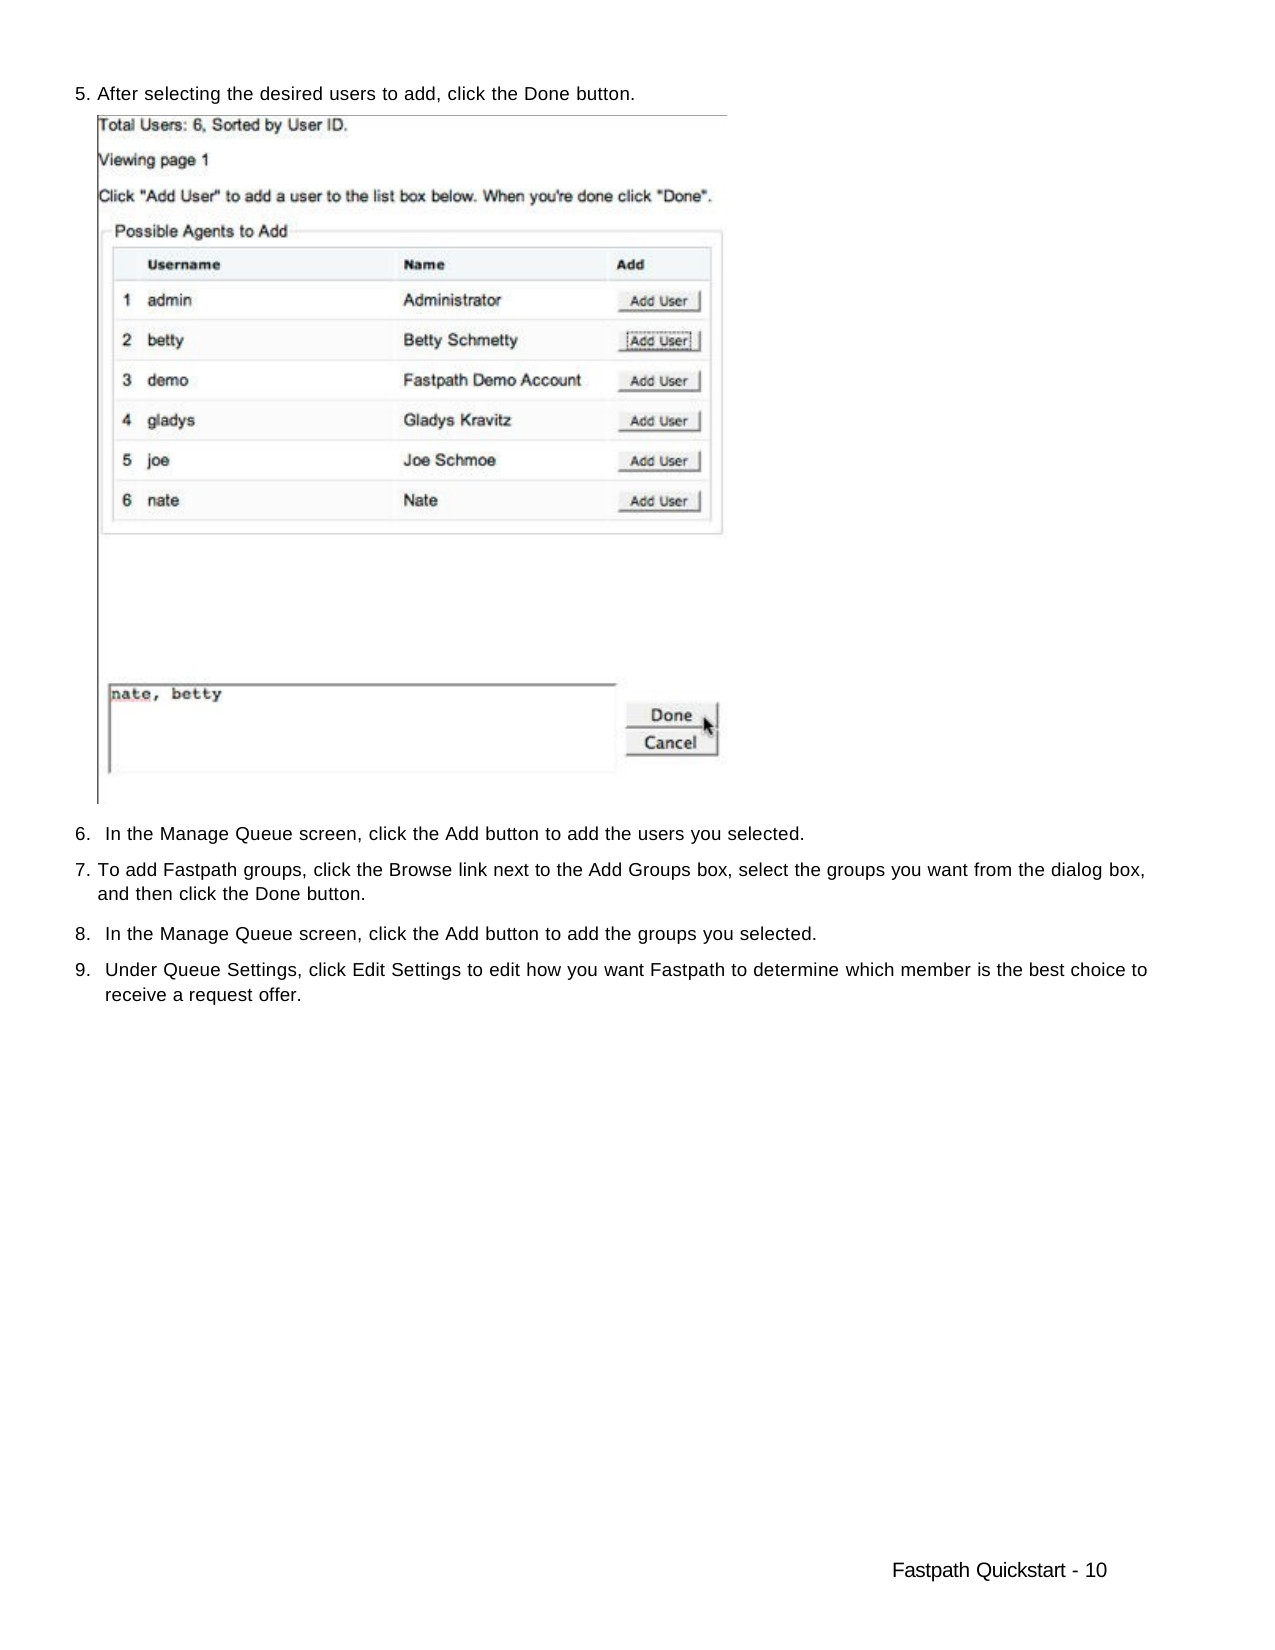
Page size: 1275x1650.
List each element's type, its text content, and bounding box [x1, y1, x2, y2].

subtitle Fastpath Quickstart - 10 [64, 1558, 1107, 1582]
list After selecting the desired users to add, click the Done button. [75, 82, 1169, 104]
list In the Manage Queue screen, click the Add button to add the users you selected. [75, 822, 1169, 844]
picture [97, 115, 728, 804]
list In the Manage Queue screen, click the Add button to add the groups you selected. [75, 923, 1169, 944]
list To add Fastpath groups, click the Browse link next to the Add Groups box, select the groups you want from the dialog box, and then click the Done button. [75, 859, 1153, 905]
list Under Queue Settings, click Edit Settings to edit how you want Fastpath to determine which member is the best choice to receive a request offer. [75, 959, 1153, 1005]
